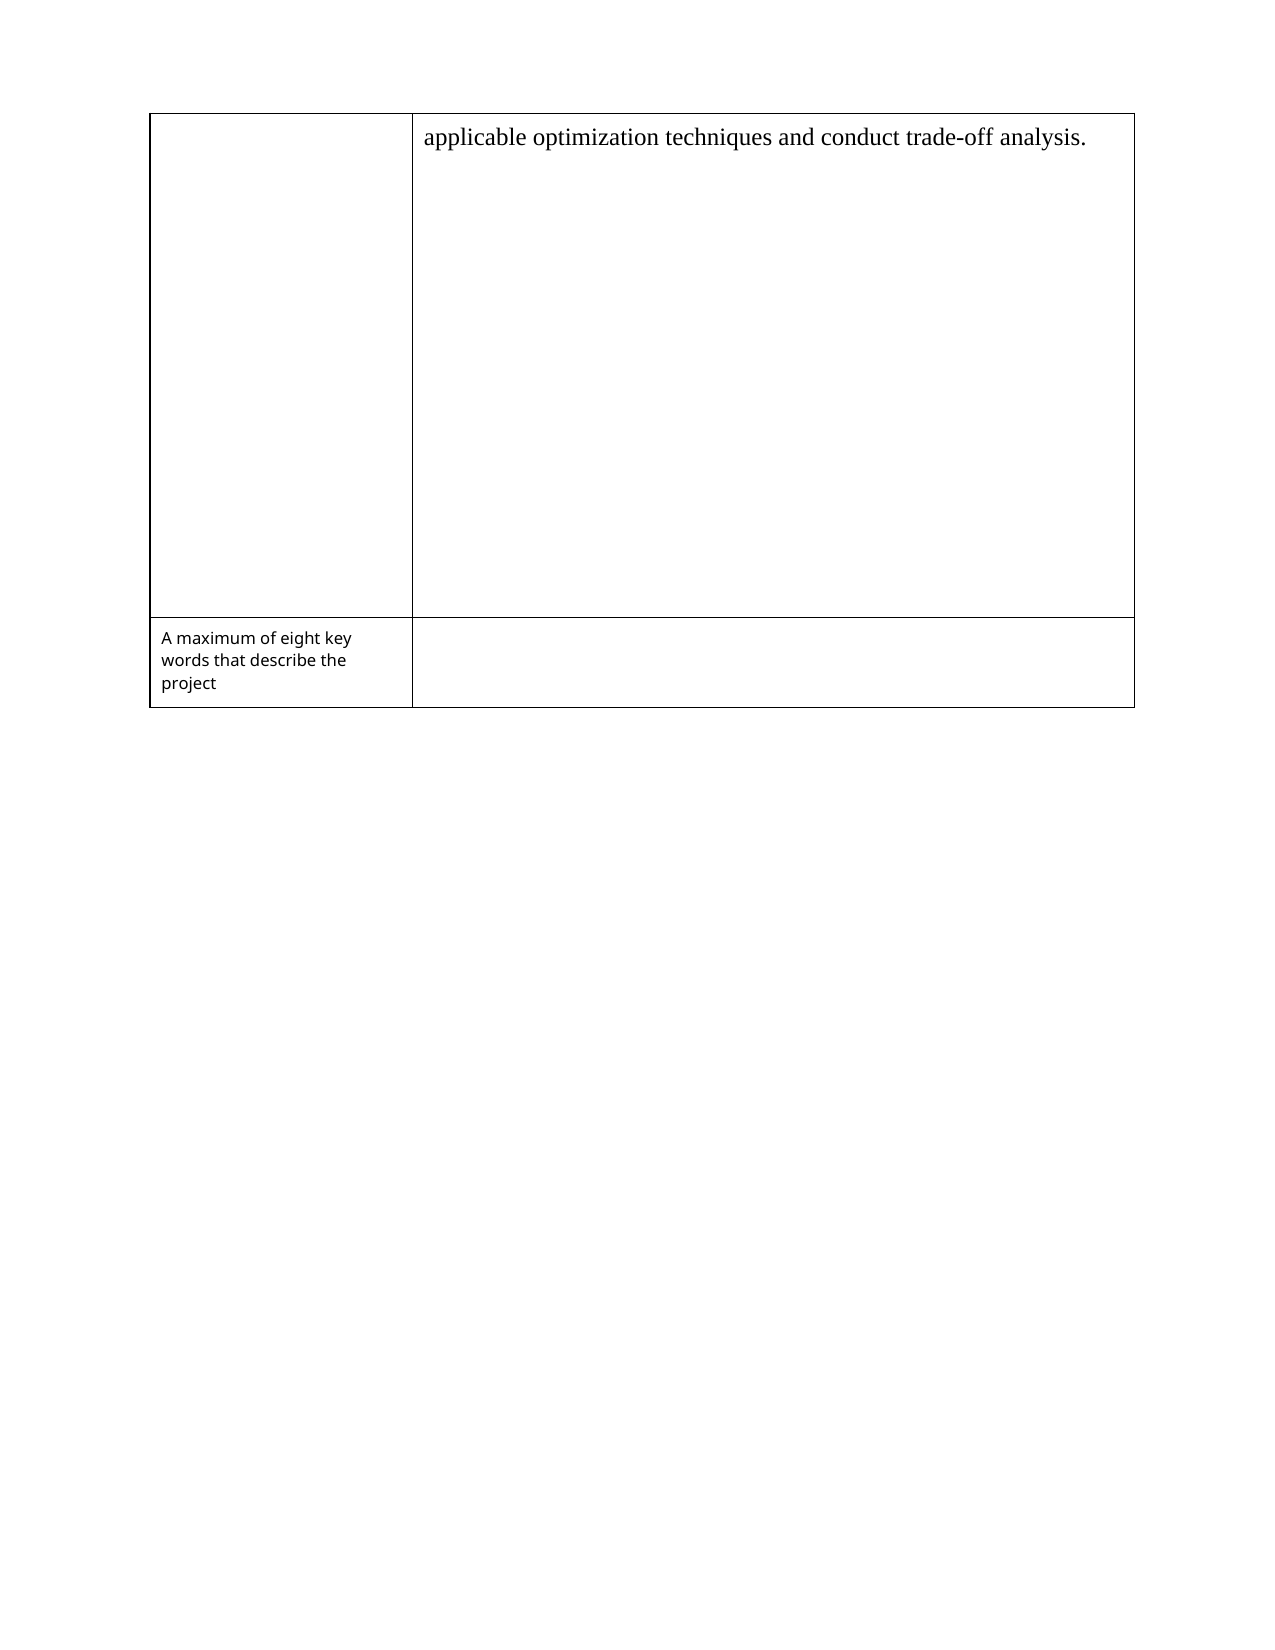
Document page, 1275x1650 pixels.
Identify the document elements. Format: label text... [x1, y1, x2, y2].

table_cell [151, 114, 412, 617]
table_cell [413, 618, 1134, 707]
table_cell A maximum of eight key words that describe the project [151, 618, 412, 707]
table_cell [413, 114, 1134, 617]
